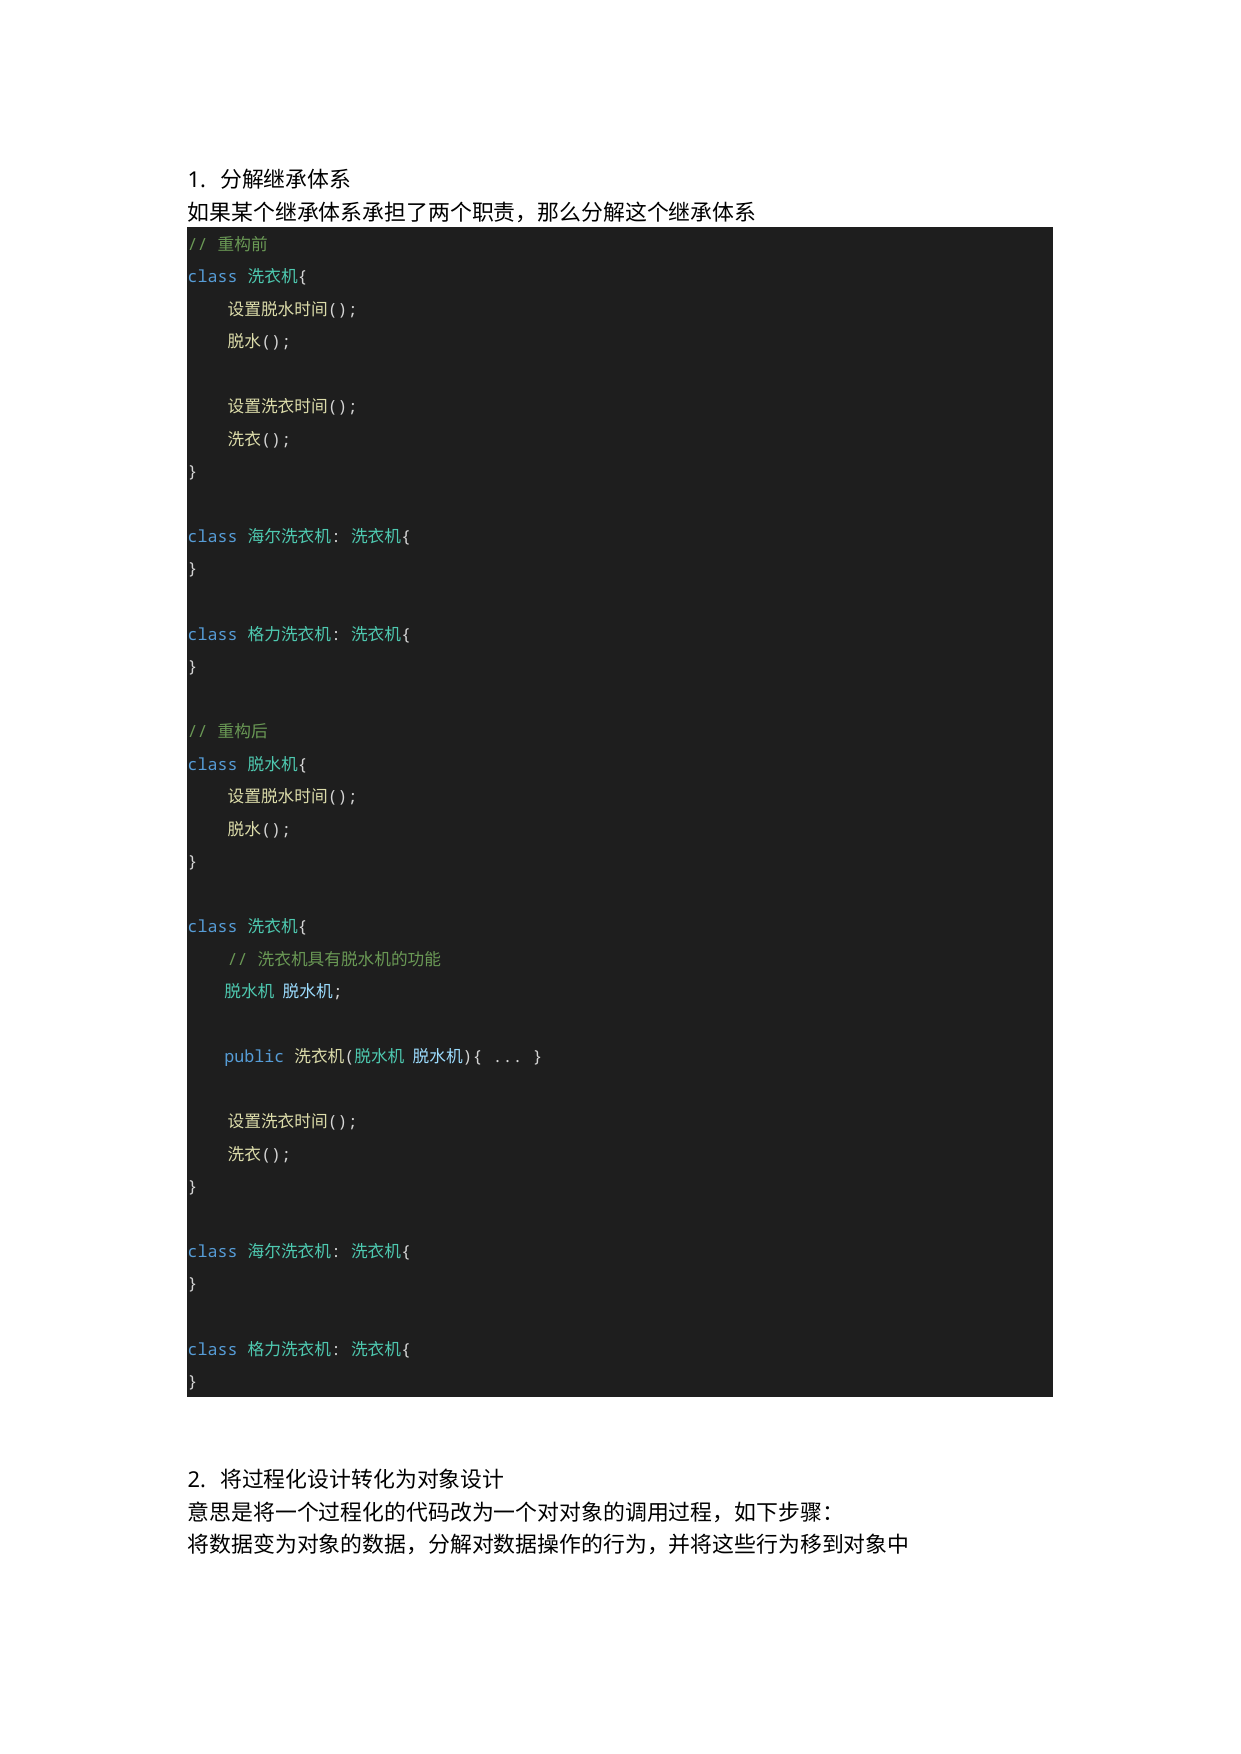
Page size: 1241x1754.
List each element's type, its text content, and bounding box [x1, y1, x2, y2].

text 设置洗衣时间(); [187, 1104, 1053, 1137]
text class 脱水机{ [187, 747, 1053, 779]
text class 洗衣机{ [187, 909, 1053, 942]
list 将数据变为对象的数据，分解对数据操作的行为，并将这些行为移到对象中 [187, 1527, 1053, 1559]
list 将过程化设计转化为对象设计 [187, 1462, 1053, 1494]
text // 重构后 [187, 714, 1053, 747]
text } [187, 844, 1053, 877]
text 脱水机 脱水机; [187, 974, 1053, 1007]
text public 洗衣机(脱水机 脱水机){ ... } [187, 1039, 1053, 1072]
text 设置洗衣时间(); [187, 389, 1053, 422]
text class 洗衣机{ [187, 259, 1053, 292]
text 洗衣(); [187, 422, 1053, 454]
text } [187, 649, 1053, 682]
list 意思是将一个过程化的代码改为一个对对象的调用过程，如下步骤： [187, 1494, 1053, 1527]
text // 洗衣机具有脱水机的功能 [187, 942, 1053, 974]
text 设置脱水时间(); [187, 292, 1053, 324]
text } [187, 1169, 1053, 1202]
text // 重构前 [187, 227, 1053, 259]
text class 格力洗衣机: 洗衣机{ [187, 1332, 1053, 1364]
text class 海尔洗衣机: 洗衣机{ [187, 519, 1053, 552]
text class 格力洗衣机: 洗衣机{ [187, 617, 1053, 649]
text } [187, 552, 1053, 584]
text } [187, 454, 1053, 487]
text } [187, 1267, 1053, 1299]
text class 海尔洗衣机: 洗衣机{ [187, 1234, 1053, 1267]
text 脱水(); [187, 812, 1053, 844]
text 脱水(); [187, 324, 1053, 357]
text } [187, 1364, 1053, 1397]
text 设置脱水时间(); [187, 779, 1053, 812]
list 分解继承体系 [187, 162, 1053, 194]
list 如果某个继承体系承担了两个职责，那么分解这个继承体系 [187, 194, 1053, 227]
text 洗衣(); [187, 1137, 1053, 1169]
